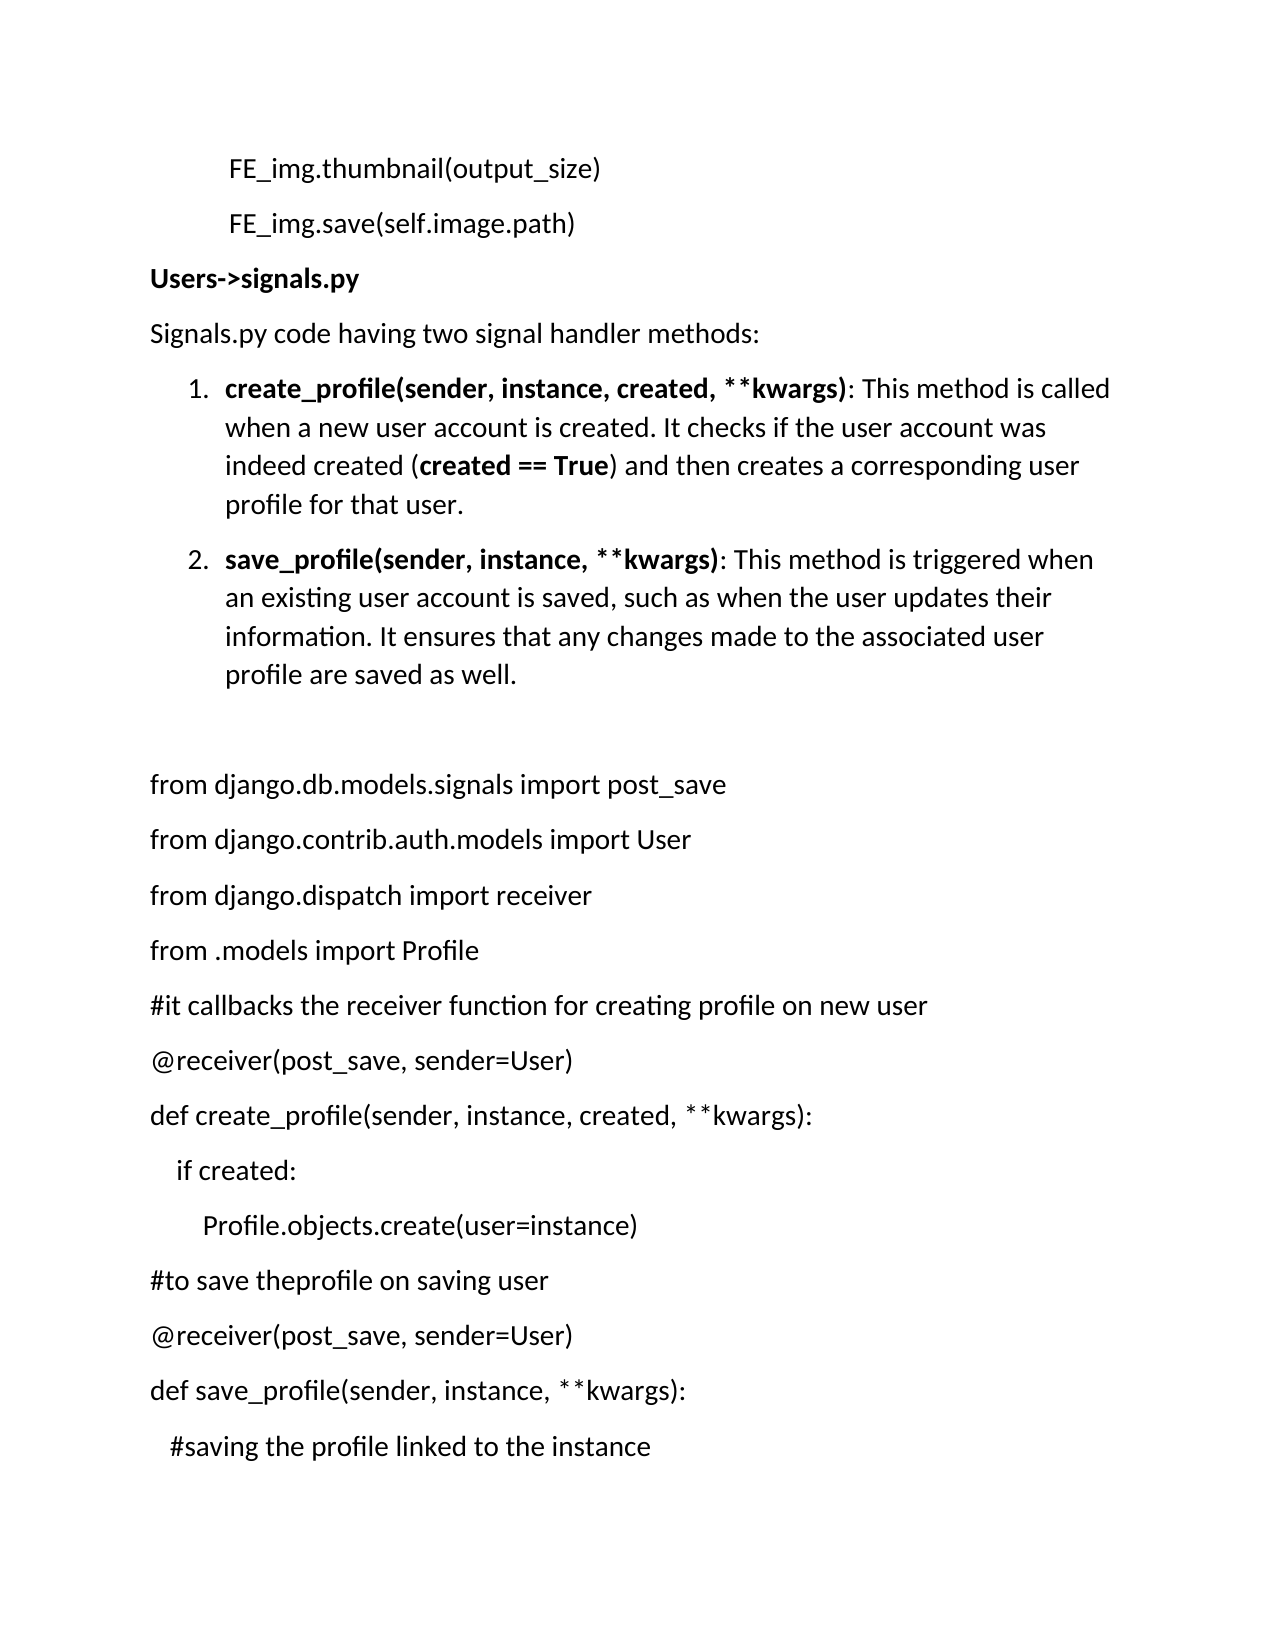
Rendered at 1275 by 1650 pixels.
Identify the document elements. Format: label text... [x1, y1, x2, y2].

text #it callbacks the receiver function for creating profile on new user [150, 987, 1125, 1022]
text @receiver(post_save, sender=User) [150, 1042, 1125, 1077]
text @receiver(post_save, sender=User) [150, 1317, 1125, 1353]
text from django.db.models.signals import post_save [150, 766, 1125, 802]
text def create_profile(sender, instance, created, **kwargs): [150, 1097, 1125, 1133]
text from django.contrib.auth.models import User [150, 821, 1125, 857]
text #to save theprofile on saving user [150, 1262, 1125, 1298]
text FE_img.thumbnail(output_size) [150, 150, 1125, 186]
text from .models import Profile [150, 932, 1125, 967]
list save_profile(sender, instance, **kwargs): This method is triggered when an existing user account is saved, such as when the user updates their information. It ensures that any changes made to the associated user profile are saved as well. [187, 541, 1125, 692]
list create_profile(sender, instance, created, **kwargs): This method is called when a new user account is created. It checks if the user account was indeed created (created == True) and then creates a corresponding user profile for that user. [187, 370, 1125, 521]
text #saving the profile linked to the instance [150, 1428, 1125, 1463]
text def save_profile(sender, instance, **kwargs): [150, 1372, 1125, 1408]
text Profile.objects.create(user=instance) [150, 1207, 1125, 1243]
text Signals.py code having two signal handler methods: [150, 315, 1125, 351]
text from django.dispatch import receiver [150, 877, 1125, 912]
text FE_img.save(self.image.path) [150, 205, 1125, 241]
text if created: [150, 1152, 1125, 1188]
text Users->signals.py [150, 260, 1125, 296]
